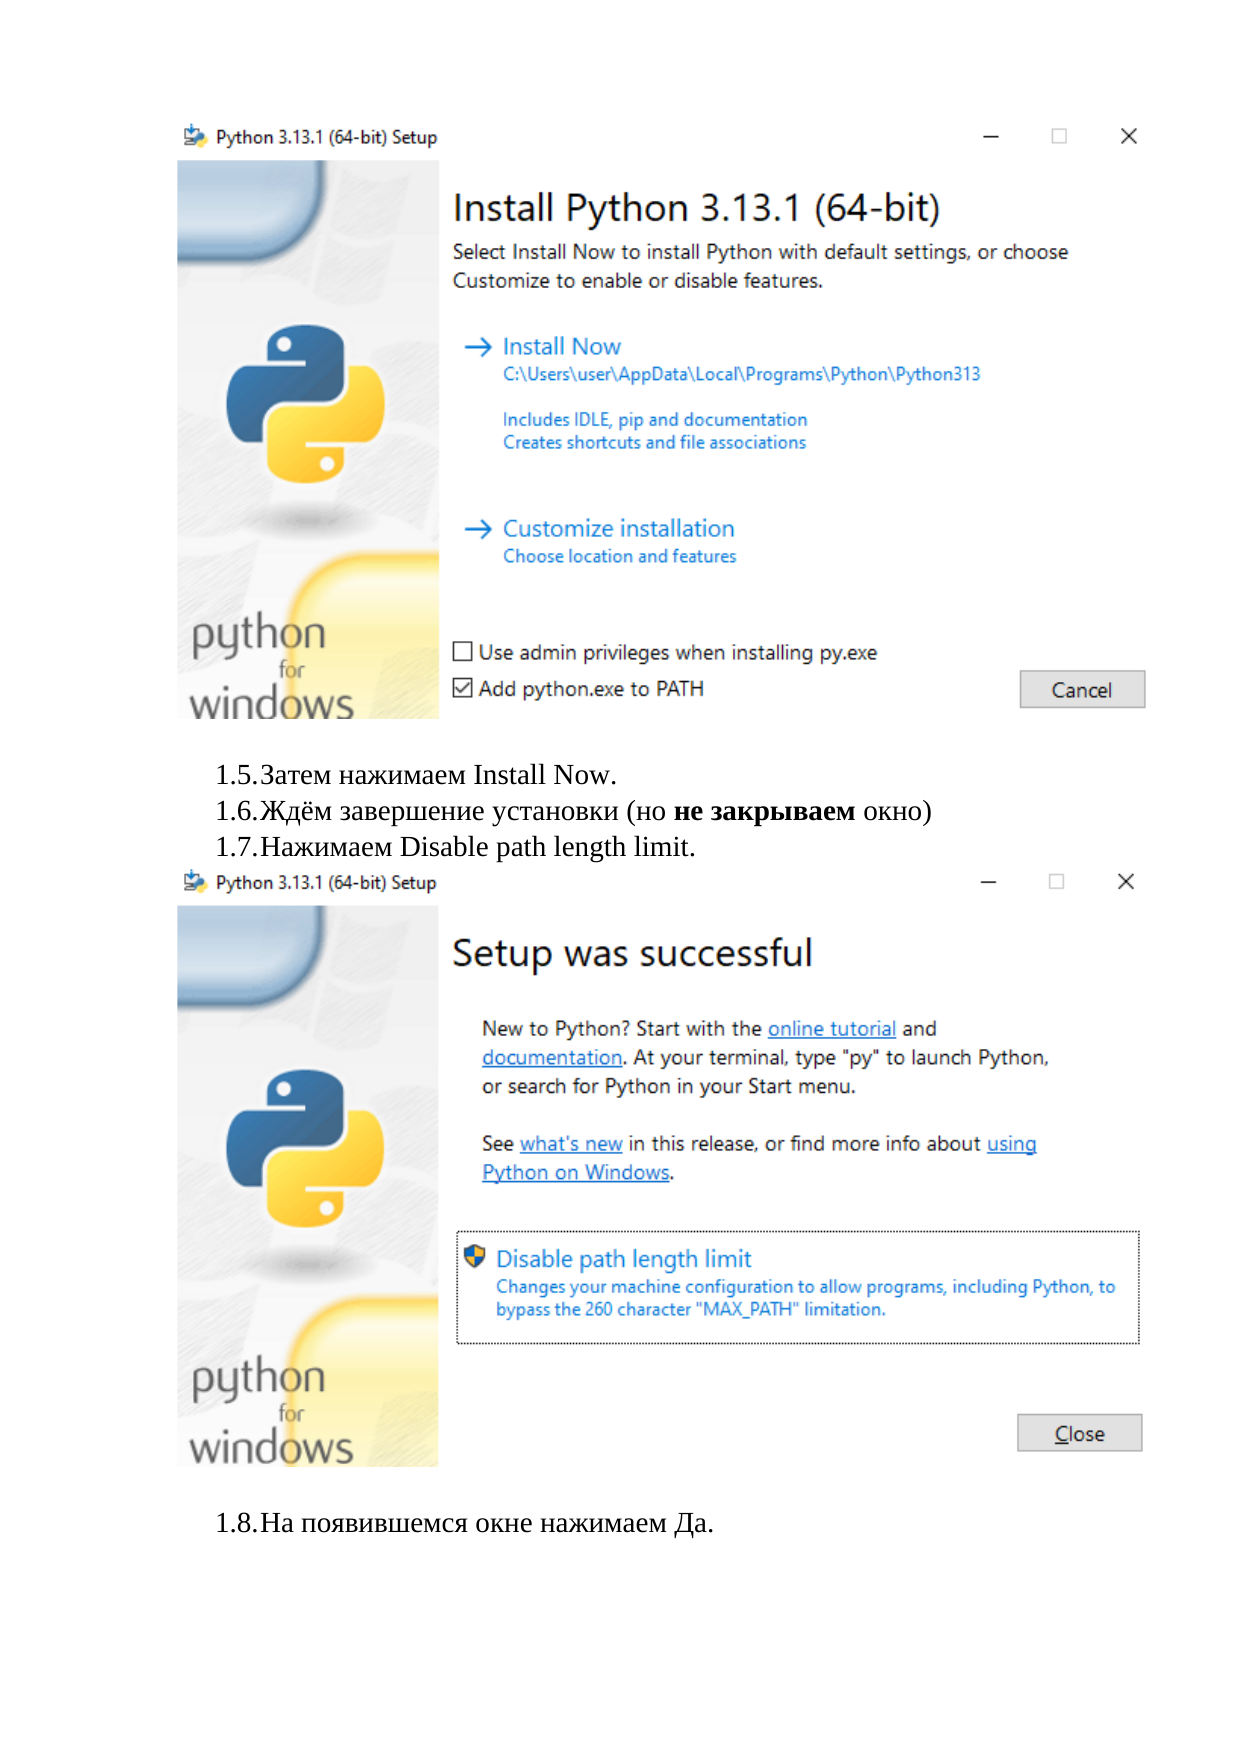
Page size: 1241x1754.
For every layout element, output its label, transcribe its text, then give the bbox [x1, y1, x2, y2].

list Затем нажимаем Install Now. [215, 757, 1152, 791]
list На появившемся окне нажимаем Да. [215, 1506, 1152, 1539]
list Нажимаем Disable path length limit. [215, 829, 1152, 863]
list Ждём завершение установки (но не закрываем окно) [215, 793, 1152, 827]
picture [177, 865, 1152, 1467]
picture [177, 118, 1152, 719]
